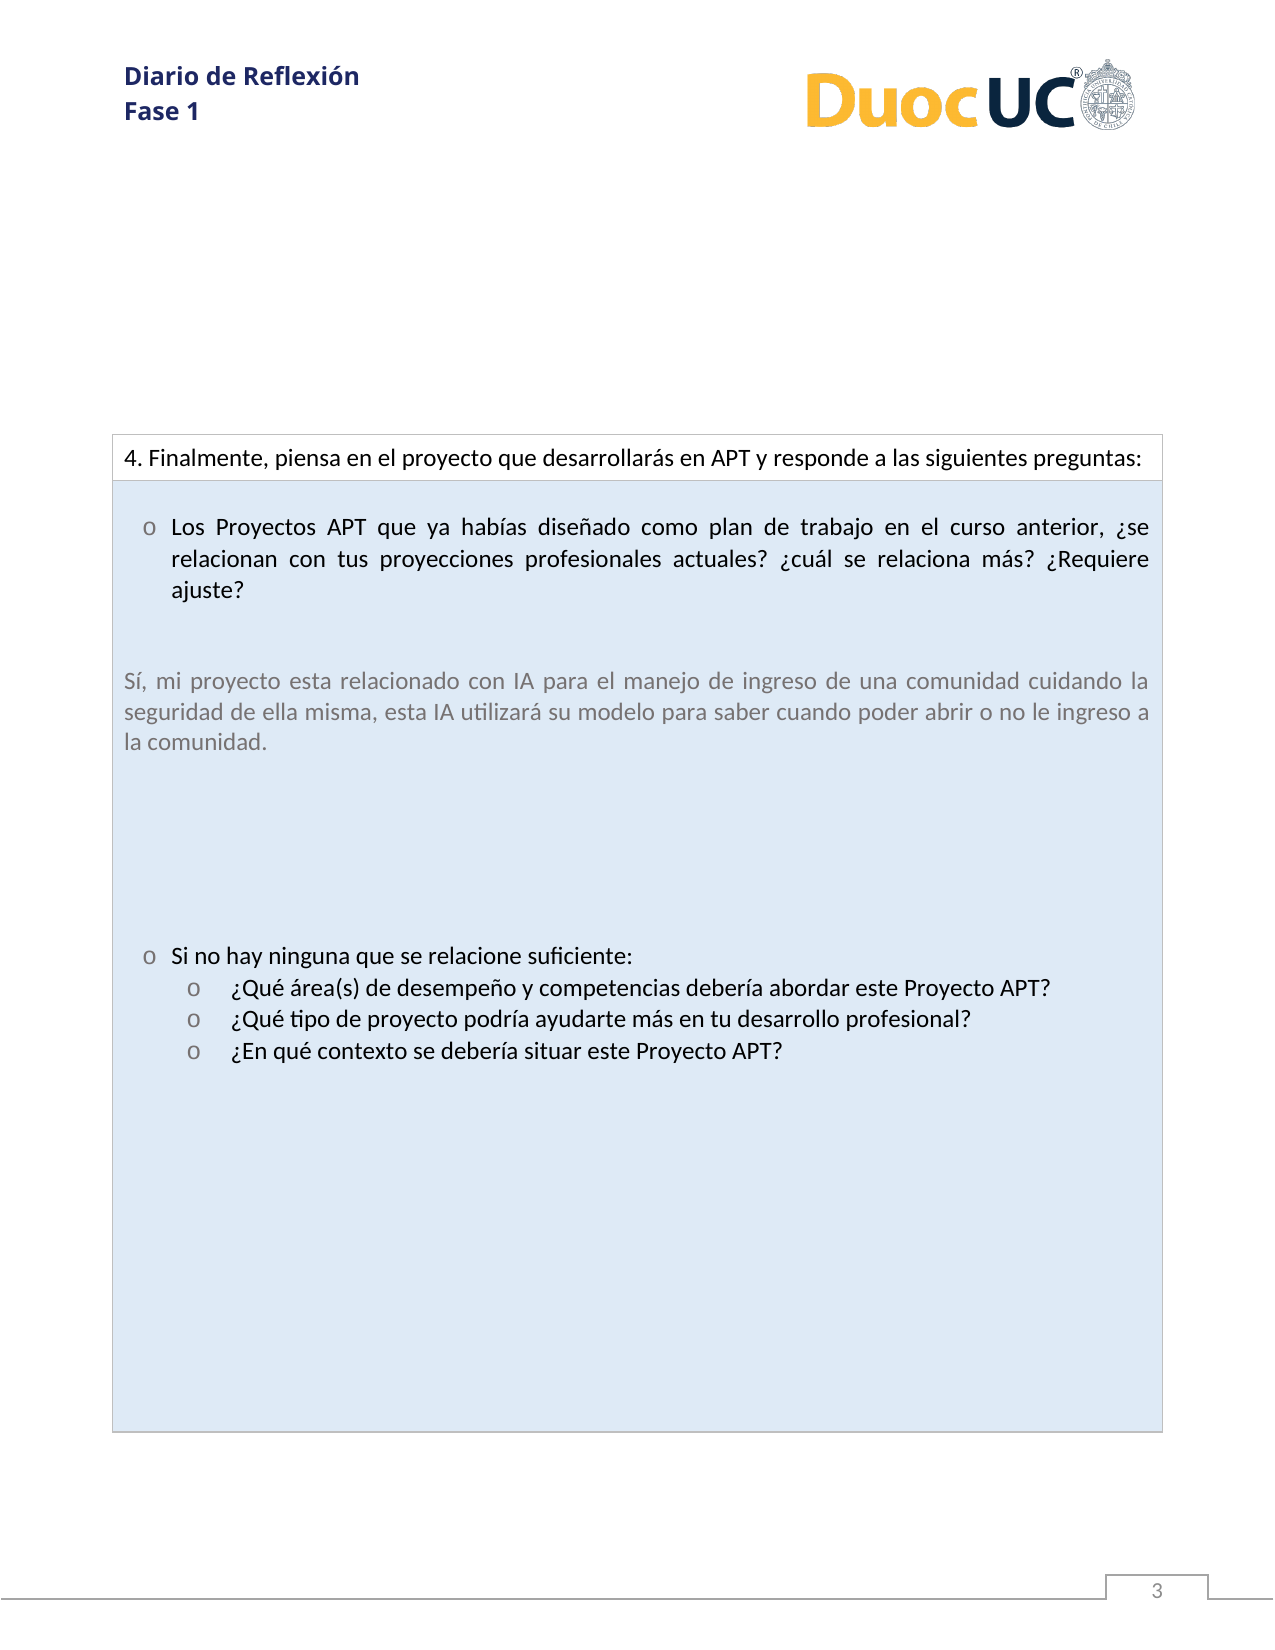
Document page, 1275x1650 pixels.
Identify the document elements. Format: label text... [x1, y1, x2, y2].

table_cell Los Proyectos APT que ya habías diseñado como plan de trabajo en el curso anterior, ¿se relacionan con tus proyecciones profesionales actuales? ¿cuál se relaciona más? ¿Requiere ajuste? Sí, mi proyecto esta relacionado con IA para el manejo de ingreso de una comunidad cuidando la seguridad de ella misma, esta IA utilizará su modelo para saber cuando poder abrir o no le ingreso a la comunidad. Si no hay ninguna que se relacione suficiente: ¿Qué área(s) de desempeño y competencias debería abordar este Proyecto APT? ¿Qué tipo de proyecto podría ayudarte más en tu desarrollo profesional? ¿En qué contexto se debería situar este Proyecto APT? [113, 481, 1162, 1431]
picture [807, 59, 1135, 130]
table_header 4. Finalmente, piensa en el proyecto que desarrollarás en APT y responde a las siguientes preguntas: [113, 435, 1162, 480]
